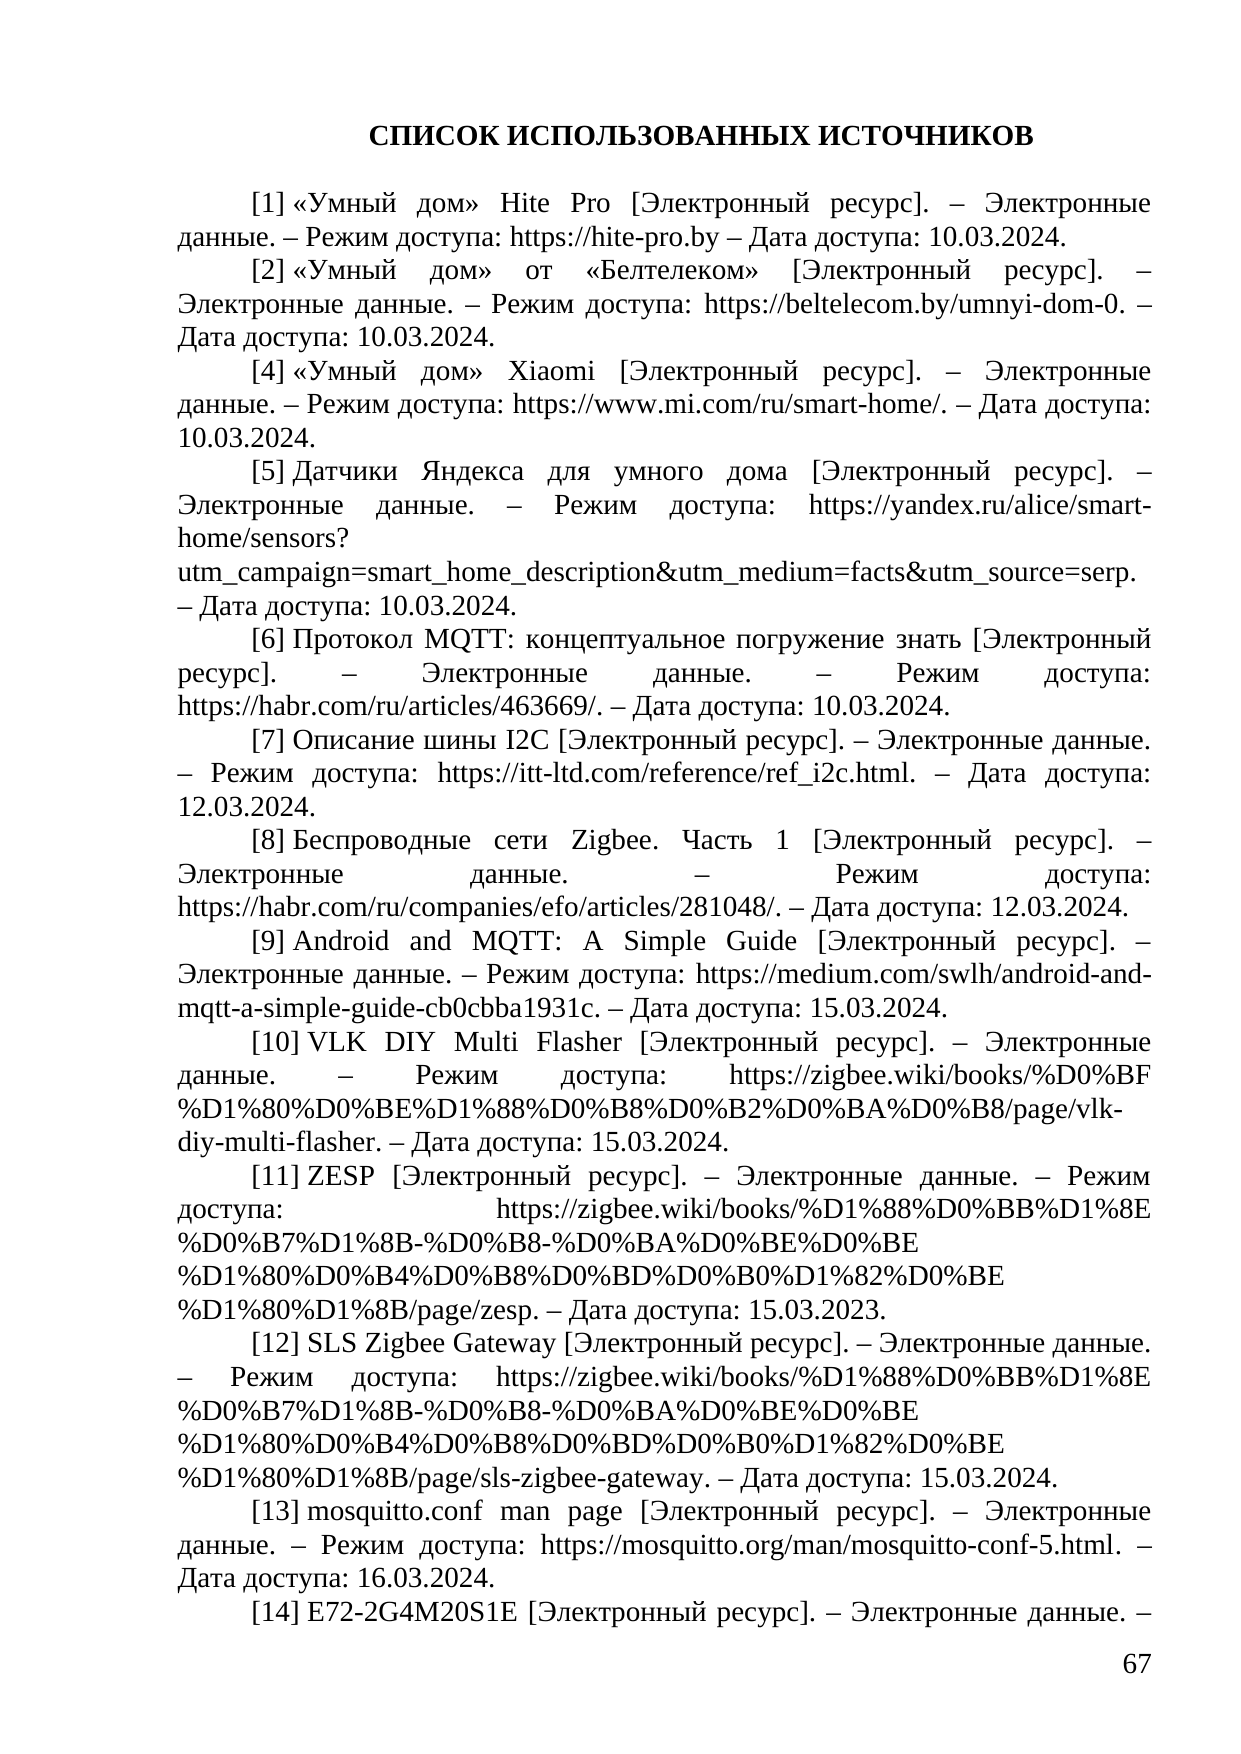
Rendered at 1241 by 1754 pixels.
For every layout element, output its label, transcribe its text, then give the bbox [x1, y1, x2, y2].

text [1] «Умный дом» Hite Pro [Электронный ресурс]. – Электронные данные. – Режим доступа: https://hite-pro.by – Дата доступа: 10.03.2024. [177, 185, 1152, 252]
text [4] «Умный дом» Xiaomi [Электронный ресурс]. – Электронные данные. – Режим доступа: https://www.mi.com/ru/smart-home/. – Дата доступа: 10.03.2024. [177, 353, 1152, 453]
text [12] SLS Zigbee Gateway [Электронный ресурс]. – Электронные данные. – Режим доступа: https://zigbee.wiki/books/%D1%88%D0%BB%D1%8E%D0%B7%D1%8B-%D0%B8-%D0%BA%D0%BE%D0%BE%D1%80%D0%B4%D0%B8%D0%BD%D0%B0%D1%82%D0%BE%D1%80%D1%8B/page/sls-zigbee-gateway. – Дата доступа: 15.03.2024. [177, 1326, 1152, 1493]
text [13] mosquitto.conf man page [Электронный ресурс]. – Электронные данные. – Режим доступа: https://mosquitto.org/man/mosquitto-conf-5.html. – Дата доступа: 16.03.2024. [177, 1493, 1152, 1594]
text [5] Датчики Яндекса для умного дома [Электронный ресурс]. – Электронные данные. – Режим доступа: https://yandex.ru/alice/smart-home/sensors?utm_campaign=smart_home_description&utm_medium=facts&utm_source=serp. – Дата доступа: 10.03.2024. [177, 453, 1152, 621]
text [10] VLK DIY Multi Flasher [Электронный ресурс]. – Электронные данные. – Режим доступа: https://zigbee.wiki/books/%D0%BF%D1%80%D0%BE%D1%88%D0%B8%D0%B2%D0%BA%D0%B8/page/vlk-diy-multi-flasher. – Дата доступа: 15.03.2024. [177, 1024, 1152, 1158]
list [6] Протокол MQTT: концептуальное погружение знать [Электронный ресурс]. – Электронные данные. – Режим доступа: https://habr.com/ru/articles/463669/. – Дата доступа: 10.03.2024. [177, 621, 1152, 722]
list СПИСОК ИСПОЛЬЗОВАННЫХ ИСТОЧНИКОВ [177, 118, 1152, 152]
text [177, 1594, 1152, 1627]
text [9] Android and MQTT: A Simple Guide [Электронный ресурс]. – Электронные данные. – Режим доступа: https://medium.com/swlh/android-and-mqtt-a-simple-guide-cb0cbba1931c. – Дата доступа: 15.03.2024. [177, 923, 1152, 1024]
text [8] Беспроводные сети Zigbee. Часть 1 [Электронный ресурс]. – Электронные данные. – Режим доступа: https://habr.com/ru/companies/efo/articles/281048/. – Дата доступа: 12.03.2024. [177, 822, 1152, 923]
text [2] «Умный дом» от «Белтелеком» [Электронный ресурс]. – Электронные данные. – Режим доступа: https://beltelecom.by/umnyi-dom-0. – Дата доступа: 10.03.2024. [177, 252, 1152, 353]
text [11] ZESP [Электронный ресурс]. – Электронные данные. – Режим доступа: https://zigbee.wiki/books/%D1%88%D0%BB%D1%8E%D0%B7%D1%8B-%D0%B8-%D0%BA%D0%BE%D0%BE%D1%80%D0%B4%D0%B8%D0%BD%D0%B0%D1%82%D0%BE%D1%80%D1%8B/page/zesp. – Дата доступа: 15.03.2023. [177, 1158, 1152, 1326]
text [7] Описание шины I2C [Электронный ресурс]. – Электронные данные. – Режим доступа: https://itt-ltd.com/reference/ref_i2c.html. – Дата доступа: 12.03.2024. [177, 722, 1152, 822]
